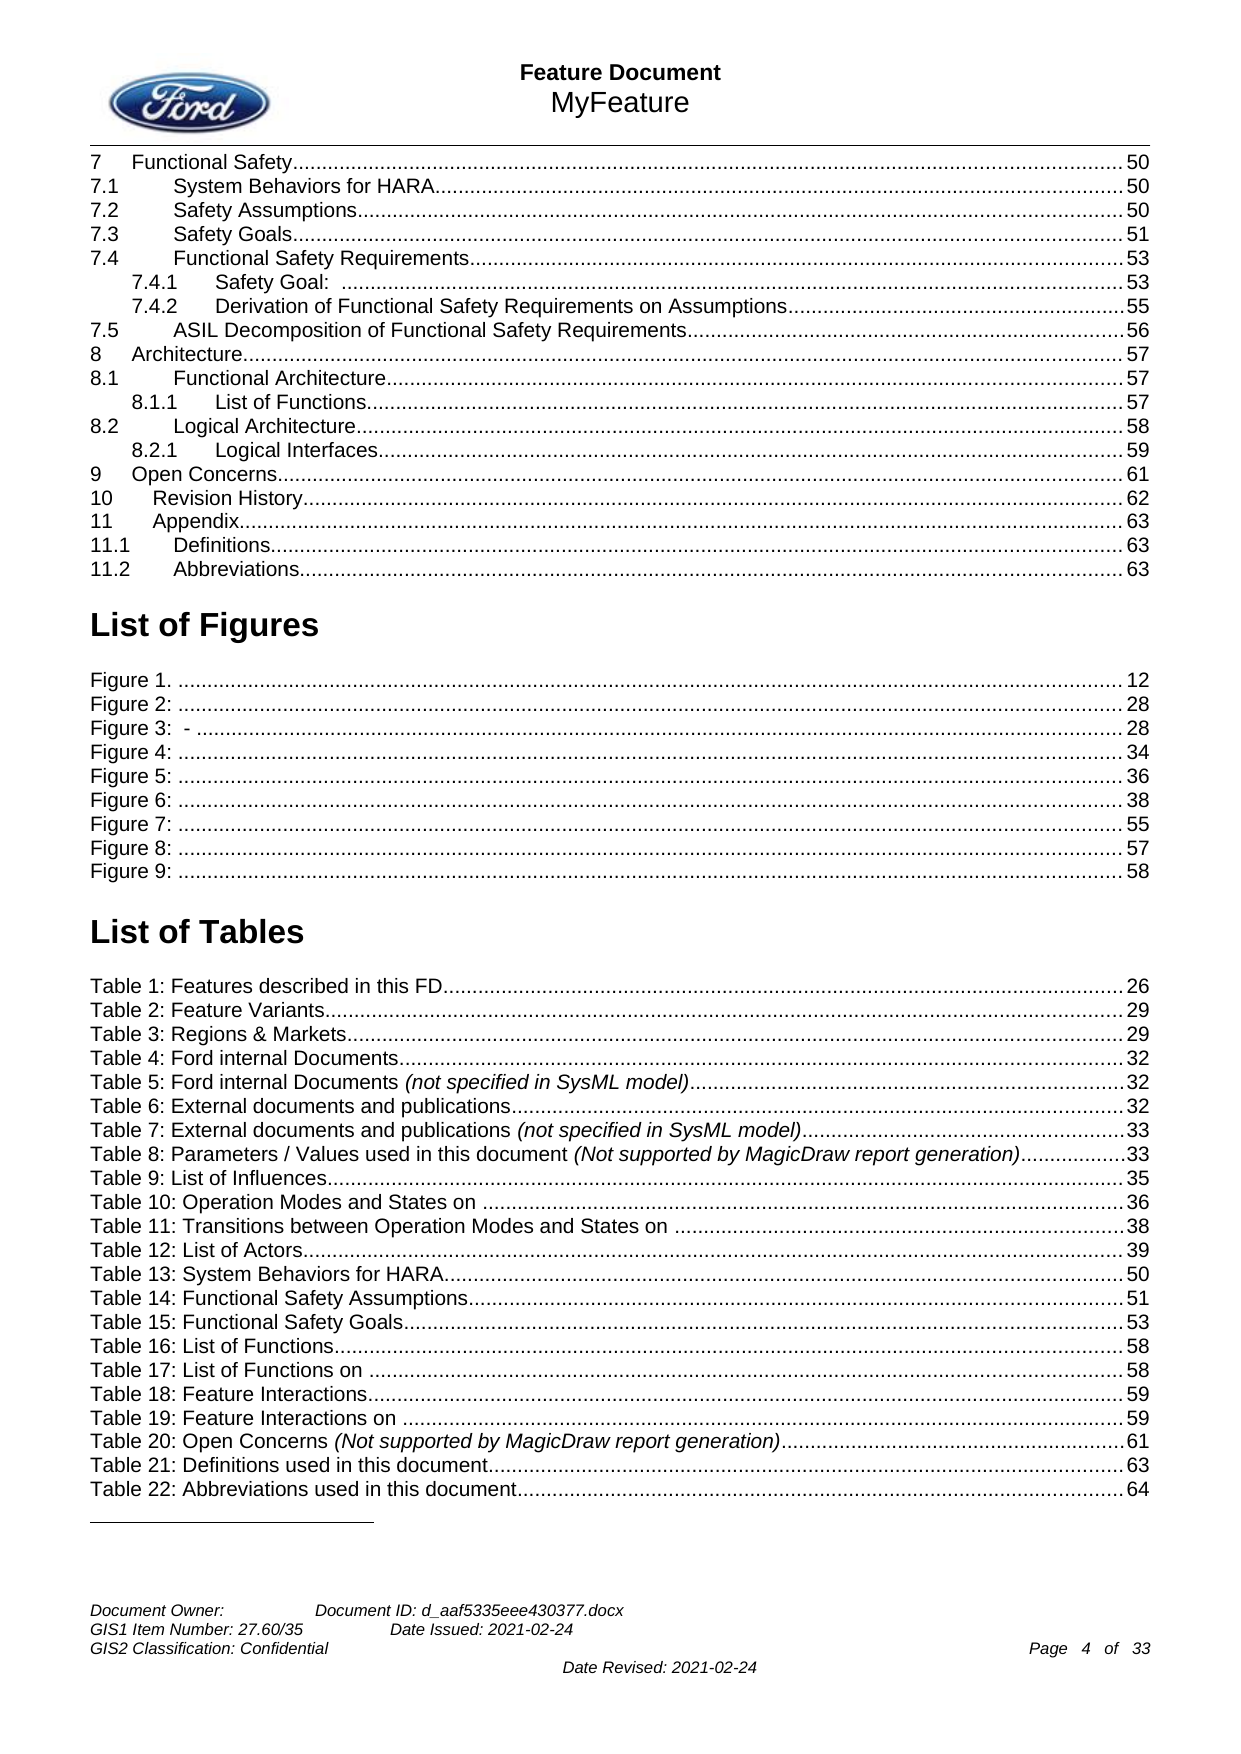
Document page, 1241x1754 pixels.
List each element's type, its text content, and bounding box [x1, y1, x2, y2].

text Table 16: List of Functions 58 [90, 1333, 1150, 1357]
text Table 12: List of Actors 39 [90, 1238, 1150, 1262]
text 8.2.1 Logical Interfaces 59 [131, 437, 1150, 461]
text Table 10: Operation Modes and States on 36 [90, 1190, 1150, 1214]
text 7.4 Functional Safety Requirements 53 [90, 246, 1150, 270]
text 8.1.1 List of Functions 57 [131, 389, 1150, 413]
text Table 7: External documents and publications (not specified in SysML model) 33 [90, 1118, 1150, 1142]
text Table 3: Regions & Markets 29 [90, 1022, 1150, 1046]
text Table 17: List of Functions on 58 [90, 1357, 1150, 1381]
text Figure 2: 28 [90, 692, 1150, 716]
picture [89, 53, 290, 154]
text Figure 4: 34 [90, 739, 1150, 763]
text 8.1 Functional Architecture 57 [90, 366, 1150, 389]
text Table 19: Feature Interactions on 59 [90, 1405, 1150, 1429]
text Figure 5: 36 [90, 763, 1150, 787]
text Table 13: System Behaviors for HARA 50 [90, 1262, 1150, 1286]
text List of Tables [90, 912, 1150, 950]
text Table 9: List of Influences 35 [90, 1166, 1150, 1190]
text 7.4.2 Derivation of Functional Safety Requirements on Assumptions 55 [131, 294, 1150, 318]
text List of Figures [90, 605, 1150, 644]
text Figure 6: 38 [90, 787, 1150, 811]
text 7.4.1 Safety Goal: 53 [131, 270, 1150, 294]
text 11 Appendix 63 [90, 509, 1150, 533]
text Table 14: Functional Safety Assumptions 51 [90, 1286, 1150, 1309]
text 7.5 ASIL Decomposition of Functional Safety Requirements 56 [90, 318, 1150, 342]
text Table 20: Open Concerns (Not supported by MagicDraw report generation) 61 [90, 1429, 1150, 1453]
text Figure 7: 55 [90, 811, 1150, 835]
text Figure 1. 12 [90, 668, 1150, 692]
text 7.2 Safety Assumptions 50 [90, 198, 1150, 222]
text Table 6: External documents and publications 32 [90, 1094, 1150, 1118]
text Table 22: Abbreviations used in this document 64 [90, 1477, 1150, 1501]
text 11.1 Definitions 63 [90, 533, 1150, 557]
text 7.1 System Behaviors for HARA 50 [90, 174, 1150, 198]
text 7 Functional Safety 50 [90, 150, 1150, 174]
text Table 15: Functional Safety Goals 53 [90, 1309, 1150, 1333]
text Table 2: Feature Variants 29 [90, 998, 1150, 1022]
text 7.3 Safety Goals 51 [90, 222, 1150, 246]
text Table 4: Ford internal Documents 32 [90, 1046, 1150, 1070]
text 8.2 Logical Architecture 58 [90, 413, 1150, 437]
text Table 1: Features described in this FD 26 [90, 974, 1150, 998]
text Figure 9: 58 [90, 859, 1150, 883]
text 9 Open Concerns 61 [90, 461, 1150, 485]
text Table 18: Feature Interactions 59 [90, 1381, 1150, 1405]
text 11.2 Abbreviations 63 [90, 557, 1150, 581]
text Table 8: Parameters / Values used in this document (Not supported by MagicDraw report generation) 33 [90, 1142, 1150, 1166]
text Figure 8: 57 [90, 835, 1150, 859]
text 10 Revision History 62 [90, 485, 1150, 509]
text Figure 3: - 28 [90, 716, 1150, 739]
text Table 11: Transitions between Operation Modes and States on 38 [90, 1214, 1150, 1238]
text 8 Architecture 57 [90, 342, 1150, 366]
text Table 21: Definitions used in this document 63 [90, 1453, 1150, 1477]
text Table 5: Ford internal Documents (not specified in SysML model) 32 [90, 1070, 1150, 1094]
